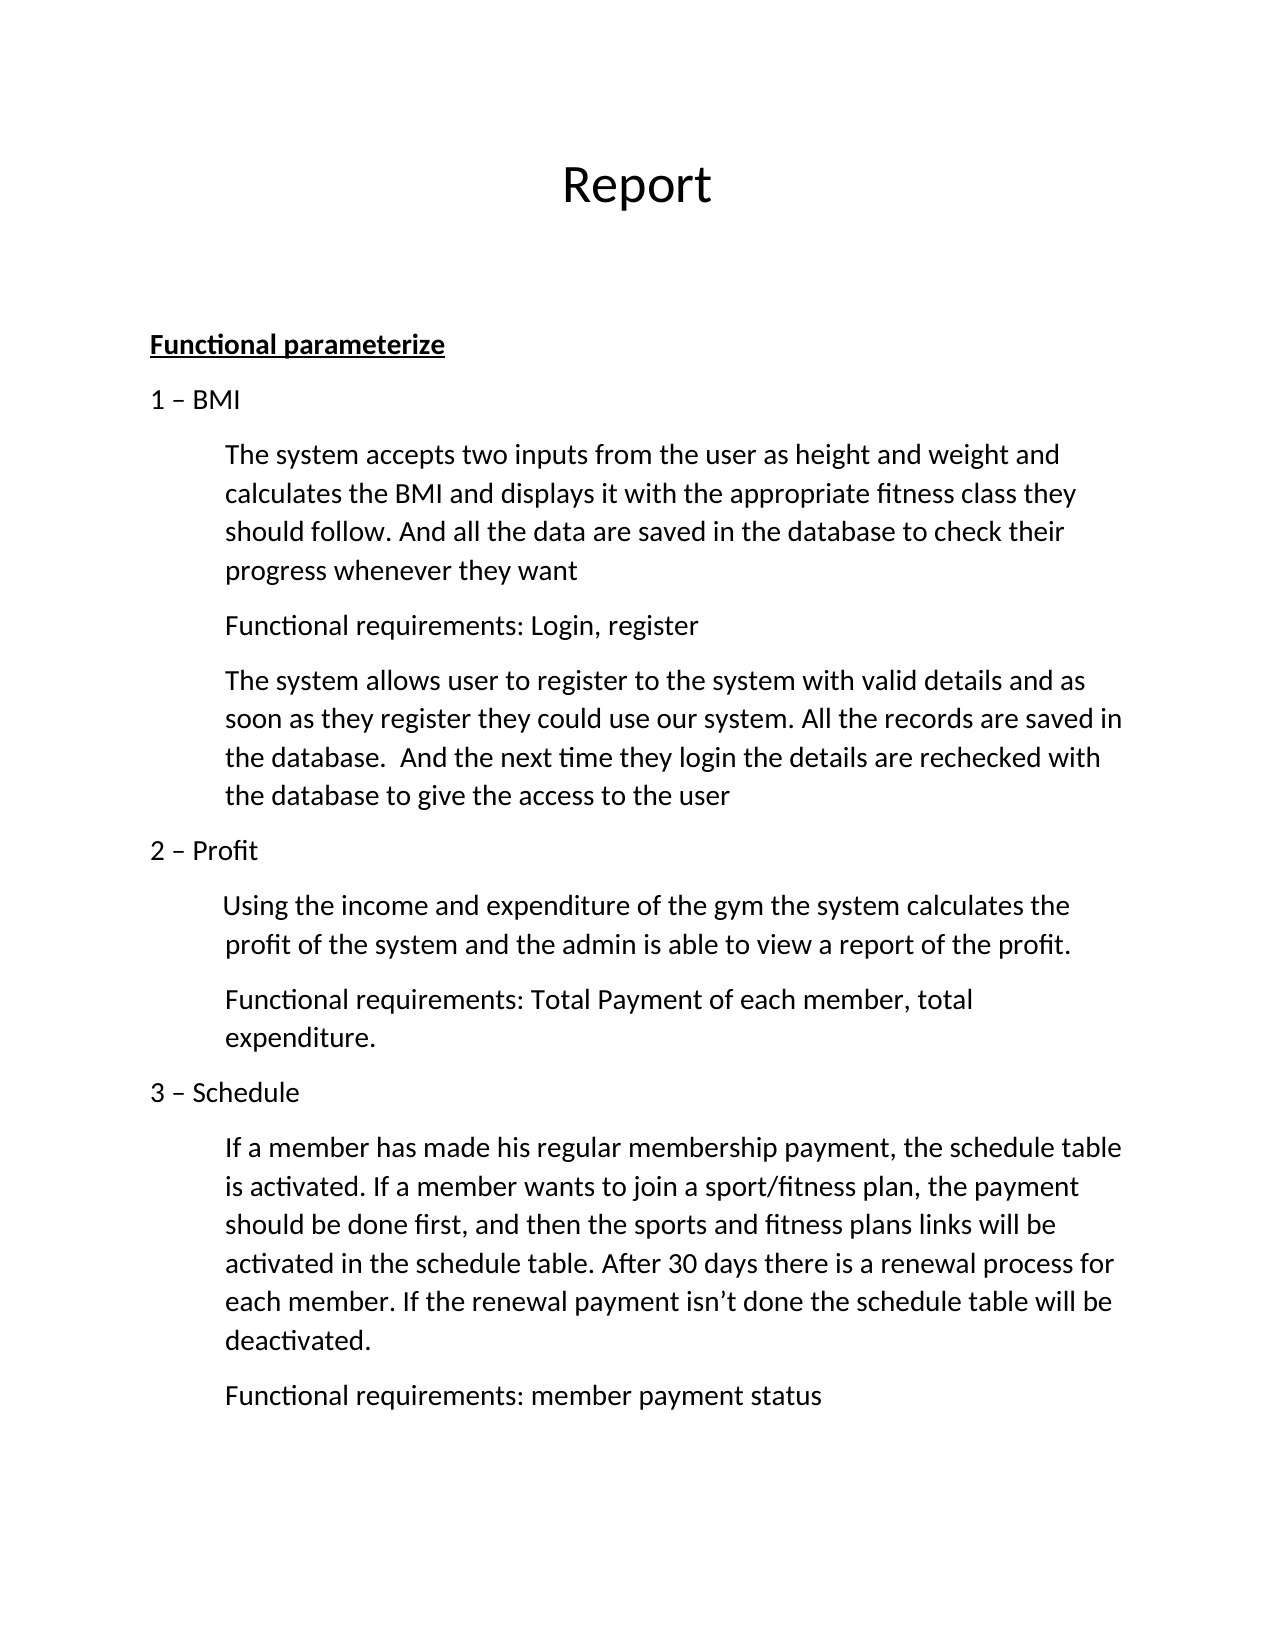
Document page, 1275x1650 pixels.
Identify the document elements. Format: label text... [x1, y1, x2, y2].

text If a member has made his regular membership payment, the schedule table is activated. If a member wants to join a sport/fitness plan, the payment should be done first, and then the sports and fitness plans links will be activated in the schedule table. After 30 days there is a renewal process for each member. If the renewal payment isn’t done the schedule table will be deactivated. [225, 1129, 1125, 1357]
text Functional requirements: member payment status [225, 1377, 1125, 1412]
text 2 – Profit [150, 832, 1125, 868]
text The system allows user to register to the system with valid details and as soon as they register they could use our system. All the records are saved in the database. And the next time they login the details are rechecked with the database to give the access to the user [225, 662, 1125, 813]
text Functional requirements: Total Payment of each member, total expenditure. [225, 981, 1125, 1055]
text Functional requirements: Login, register [225, 607, 1125, 642]
text Functional parameterize [150, 326, 1125, 362]
text 1 – BMI [150, 381, 1125, 417]
text Using the income and expenditure of the gym the system calculates the profit of the system and the admin is able to view a report of the profit. [150, 887, 1125, 961]
text Report [150, 150, 1125, 216]
text 3 – Schedule [150, 1074, 1125, 1110]
text The system accepts two inputs from the user as height and weight and calculates the BMI and displays it with the appropriate fitness class they should follow. And all the data are saved in the database to check their progress whenever they want [225, 436, 1125, 587]
